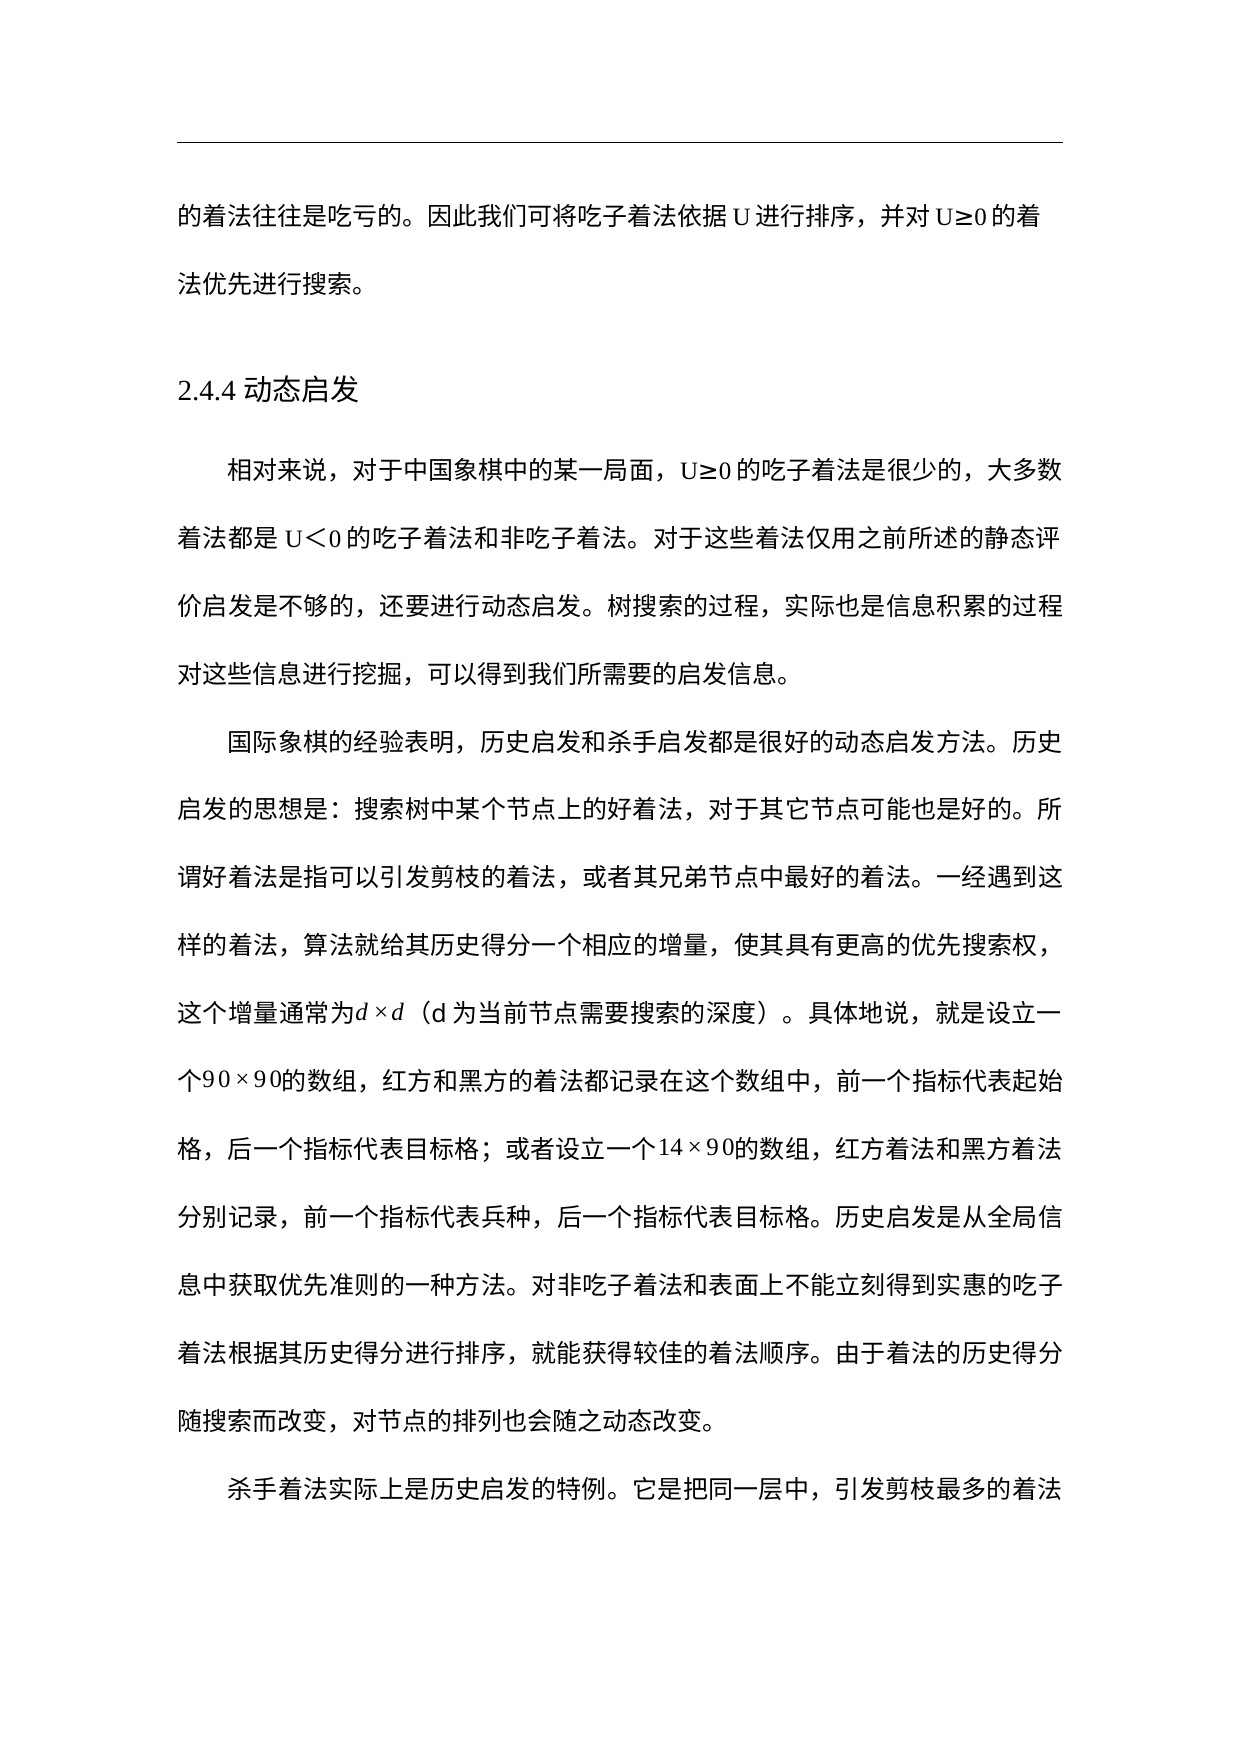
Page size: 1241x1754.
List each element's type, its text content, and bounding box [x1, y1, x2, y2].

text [177, 181, 1063, 317]
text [177, 1453, 1063, 1521]
text 2.4.4 动态启发 [177, 354, 1063, 422]
text 相对来说，对于中国象棋中的某一局面，U≥0的吃子着法是很少的，大多数着法都是U＜0的吃子着法和非吃子着法。对于这些着法仅用之前所述的静态评价启发是不够的，还要进行动态启发。树搜索的过程，实际也是信息积累的过程。对这些信息进行挖掘，可以得到我们所需要的启发信息。 [177, 434, 1063, 706]
text 国际象棋的经验表明，历史启发和杀手启发都是很好的动态启发方法。历史启发的思想是：搜索树中某个节点上的好着法，对于其它节点可能也是好的。所谓好着法是指可以引发剪枝的着法，或者其兄弟节点中最好的着法。一经遇到这样的着法，算法就给其历史得分一个相应的增量，使其具有更高的优先搜索权，这个增量通常为（d为当前节点需要搜索的深度）。具体地说，就是设立一个的数组，红方和黑方的着法都记录在这个数组中，前一个指标代表起始格，后一个指标代表目标格；或者设立一个的数组，红方着法和黑方着法分别记录，前一个指标代表兵种，后一个指标代表目标格。历史启发是从全局信息中获取优先准则的一种方法。对非吃子着法和表面上不能立刻得到实惠的吃子着法根据其历史得分进行排序，就能获得较佳的着法顺序。由于着法的历史得分随搜索而改变，对节点的排列也会随之动态改变。 [177, 706, 1063, 1453]
